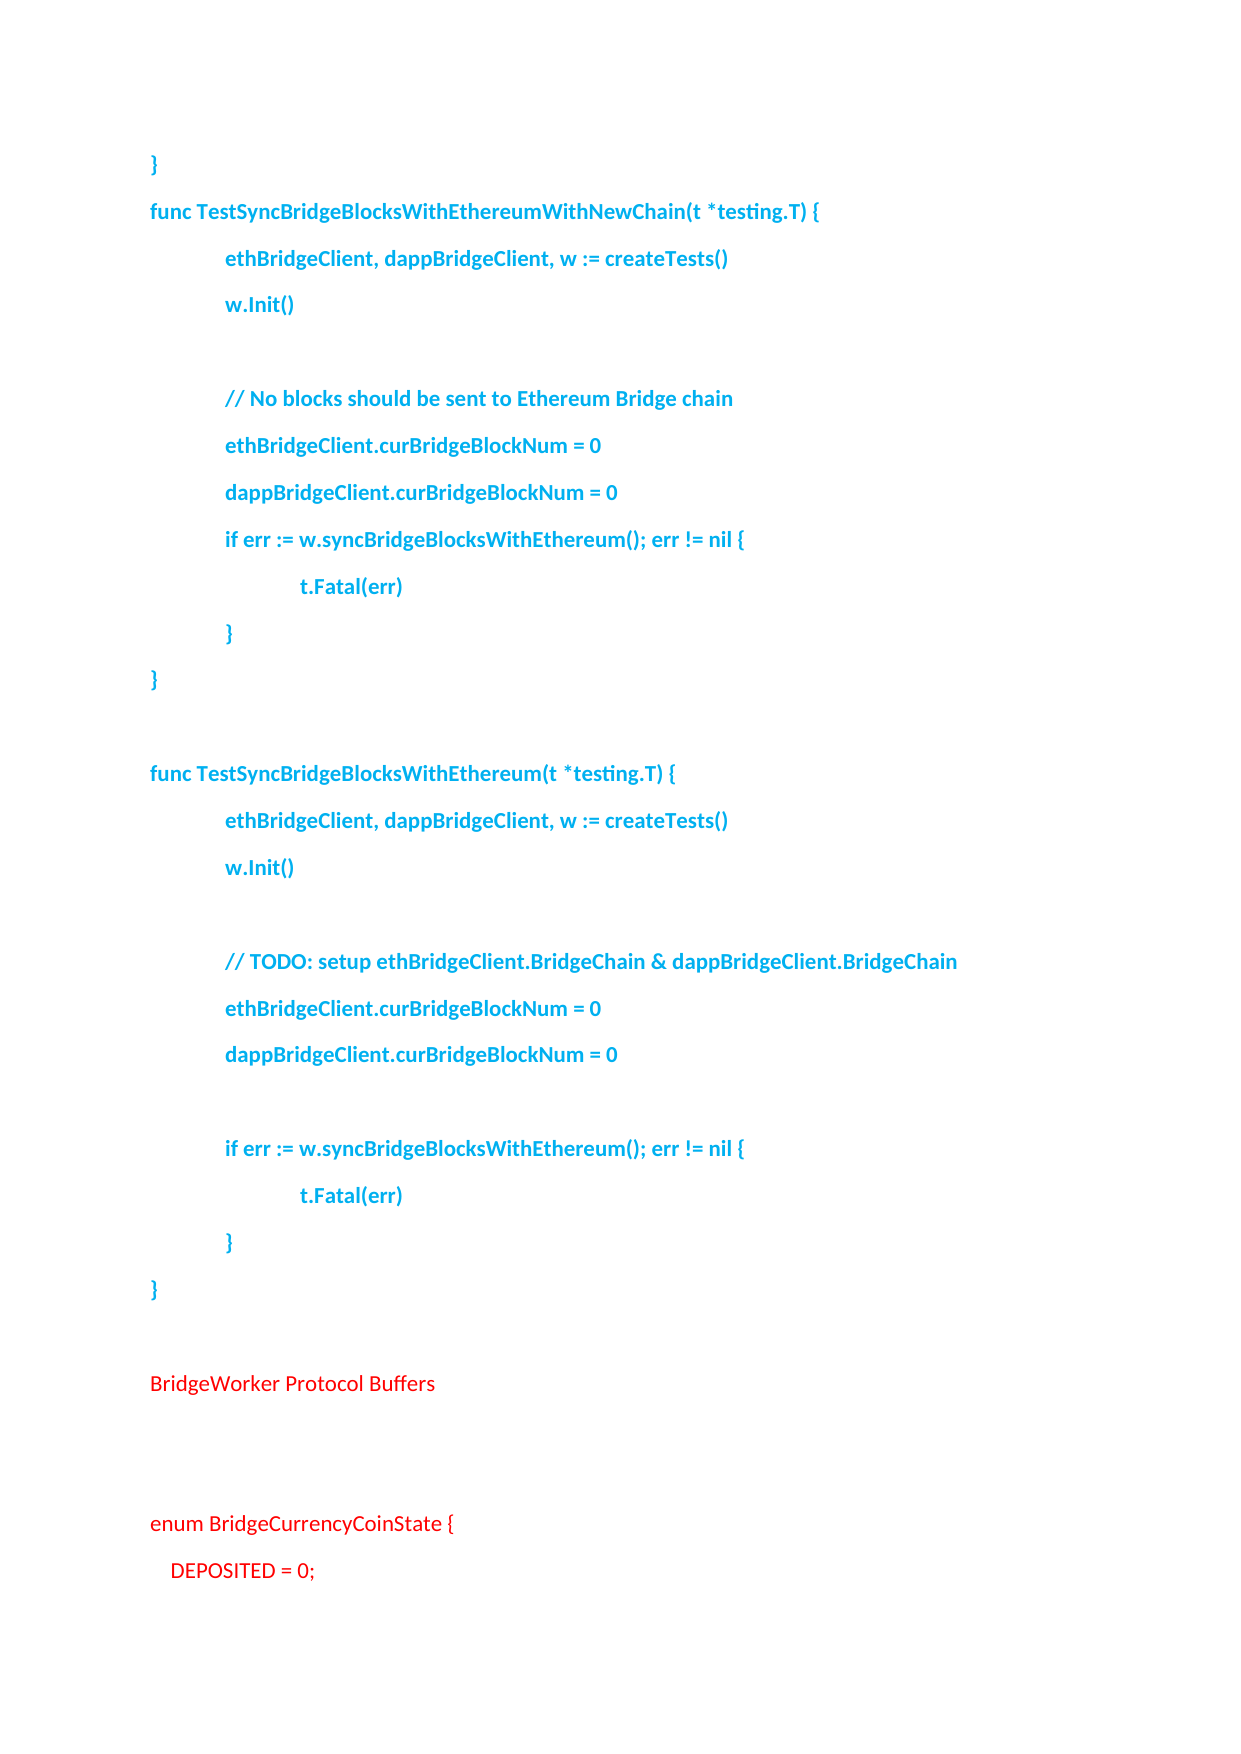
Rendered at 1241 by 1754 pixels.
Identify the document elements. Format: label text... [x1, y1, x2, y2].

text // No blocks should be sent to Ethereum Bridge chain [150, 384, 1090, 412]
text w.Init() [150, 291, 1090, 319]
text t.Fatal(err) [150, 1181, 1090, 1209]
text ethBridgeClient.curBridgeBlockNum = 0 [150, 431, 1090, 459]
text func TestSyncBridgeBlocksWithEthereum(t *testing.T) { [150, 759, 1090, 787]
text if err := w.syncBridgeBlocksWithEthereum(); err != nil { [150, 525, 1090, 553]
text w.Init() [150, 853, 1090, 881]
text if err := w.syncBridgeBlocksWithEthereum(); err != nil { [150, 1134, 1090, 1162]
text dappBridgeClient.curBridgeBlockNum = 0 [150, 1041, 1090, 1069]
text dappBridgeClient.curBridgeBlockNum = 0 [150, 478, 1090, 506]
text } [150, 1275, 1090, 1303]
text // TODO: setup ethBridgeClient.BridgeChain & dappBridgeClient.BridgeChain [150, 947, 1090, 975]
text } [150, 150, 1090, 178]
text } [150, 666, 1090, 694]
text BridgeWorker Protocol Buffers [150, 1369, 1090, 1397]
text ethBridgeClient, dappBridgeClient, w := createTests() [150, 244, 1090, 272]
text ethBridgeClient, dappBridgeClient, w := createTests() [150, 806, 1090, 834]
text } [150, 1228, 1090, 1256]
text t.Fatal(err) [150, 572, 1090, 600]
text DEPOSITED = 0; [150, 1556, 1090, 1584]
text enum BridgeCurrencyCoinState { [150, 1509, 1090, 1537]
text func TestSyncBridgeBlocksWithEthereumWithNewChain(t *testing.T) { [150, 197, 1090, 225]
text } [150, 619, 1090, 647]
text ethBridgeClient.curBridgeBlockNum = 0 [150, 994, 1090, 1022]
